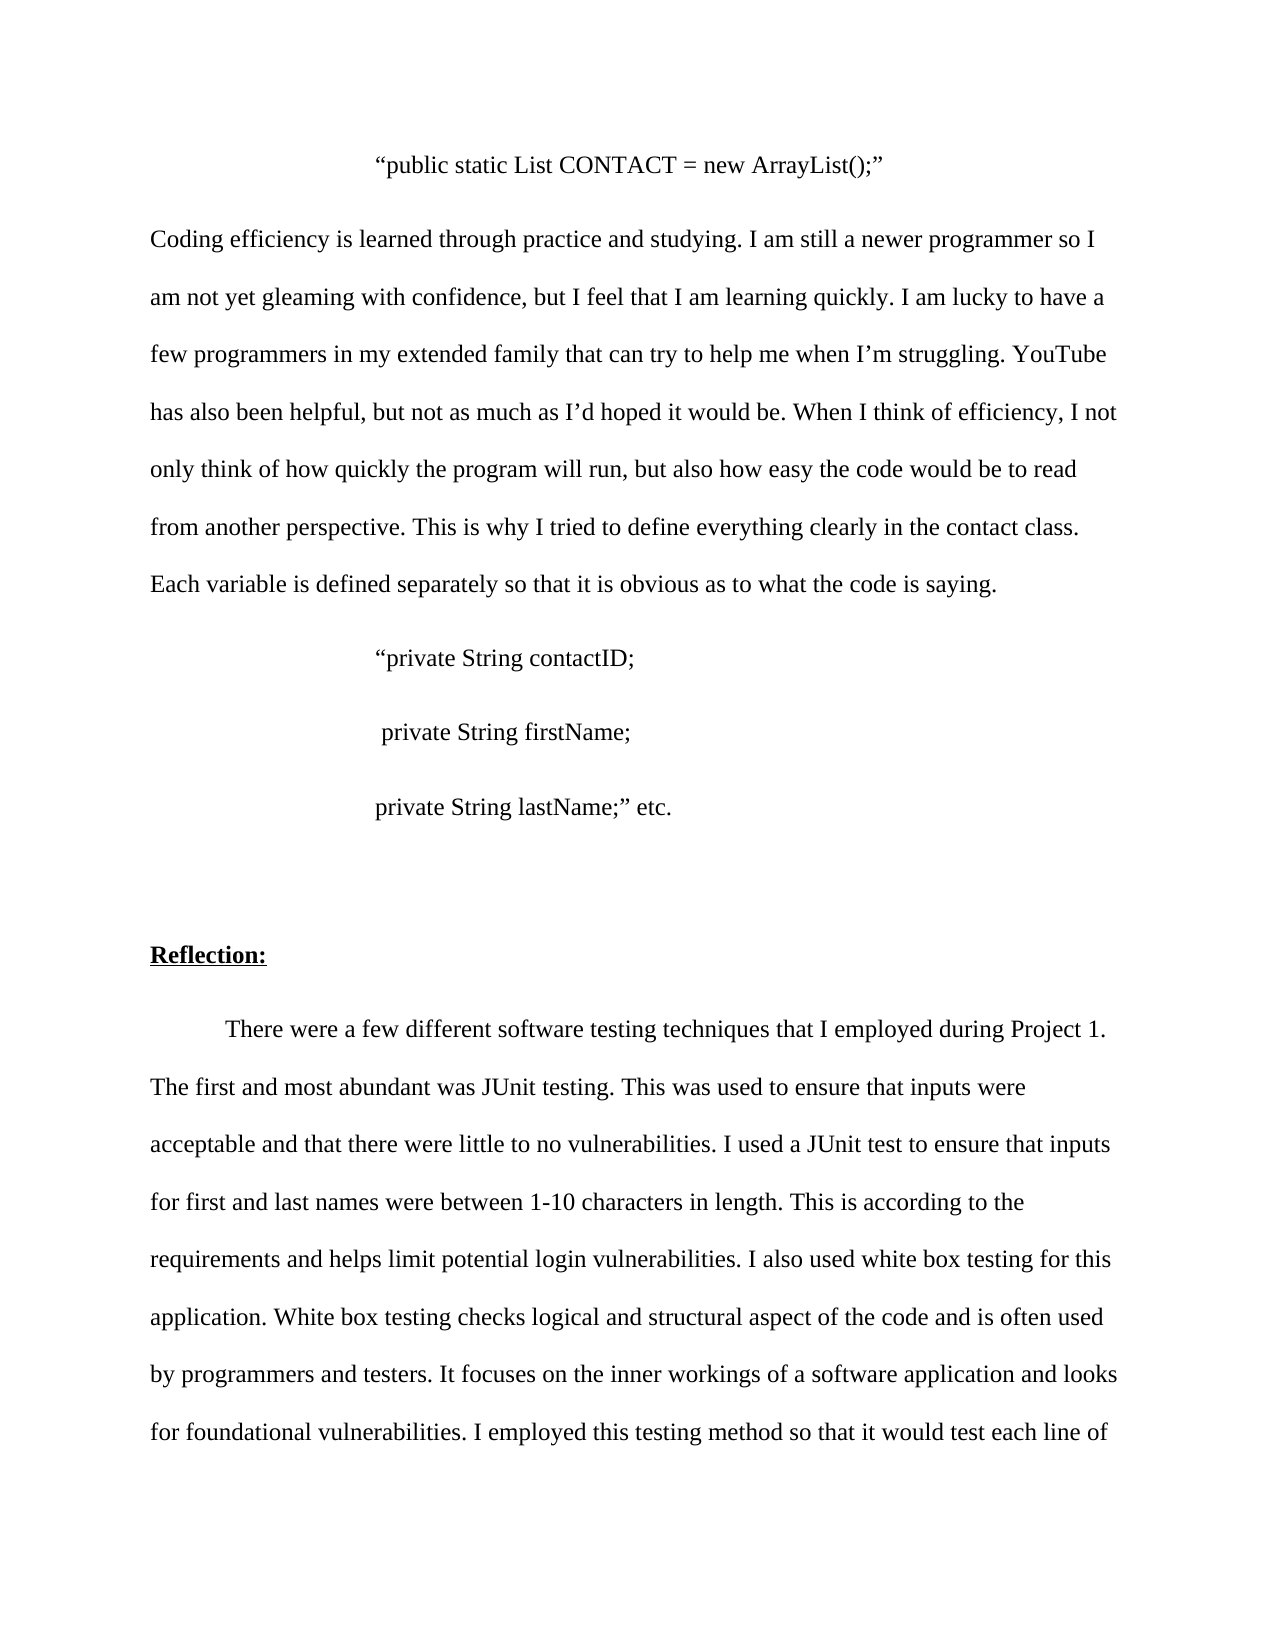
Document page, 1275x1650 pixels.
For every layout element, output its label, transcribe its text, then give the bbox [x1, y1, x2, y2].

text Reflection: [150, 940, 1125, 969]
text private String lastName;” etc. [150, 792, 1125, 820]
text Coding efficiency is learned through practice and studying. I am still a newer programmer so I am not yet gleaming with confidence, but I feel that I am learning quickly. I am lucky to have a few programmers in my extended family that can try to help me when I’m struggling. YouTube has also been helpful, but not as much as I’d hoped it would be. When I think of efficiency, I not only think of how quickly the program will run, but also how easy the code would be to read from another perspective. This is why I tried to define everything clearly in the contact class. Each variable is defined separately so that it is obvious as to what the code is saying. [150, 224, 1125, 598]
text “public static List CONTACT = new ArrayList();” [150, 150, 1125, 179]
text “private String contactID; [150, 643, 1125, 672]
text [150, 1014, 1125, 1445]
text private String firstName; [150, 717, 1125, 746]
